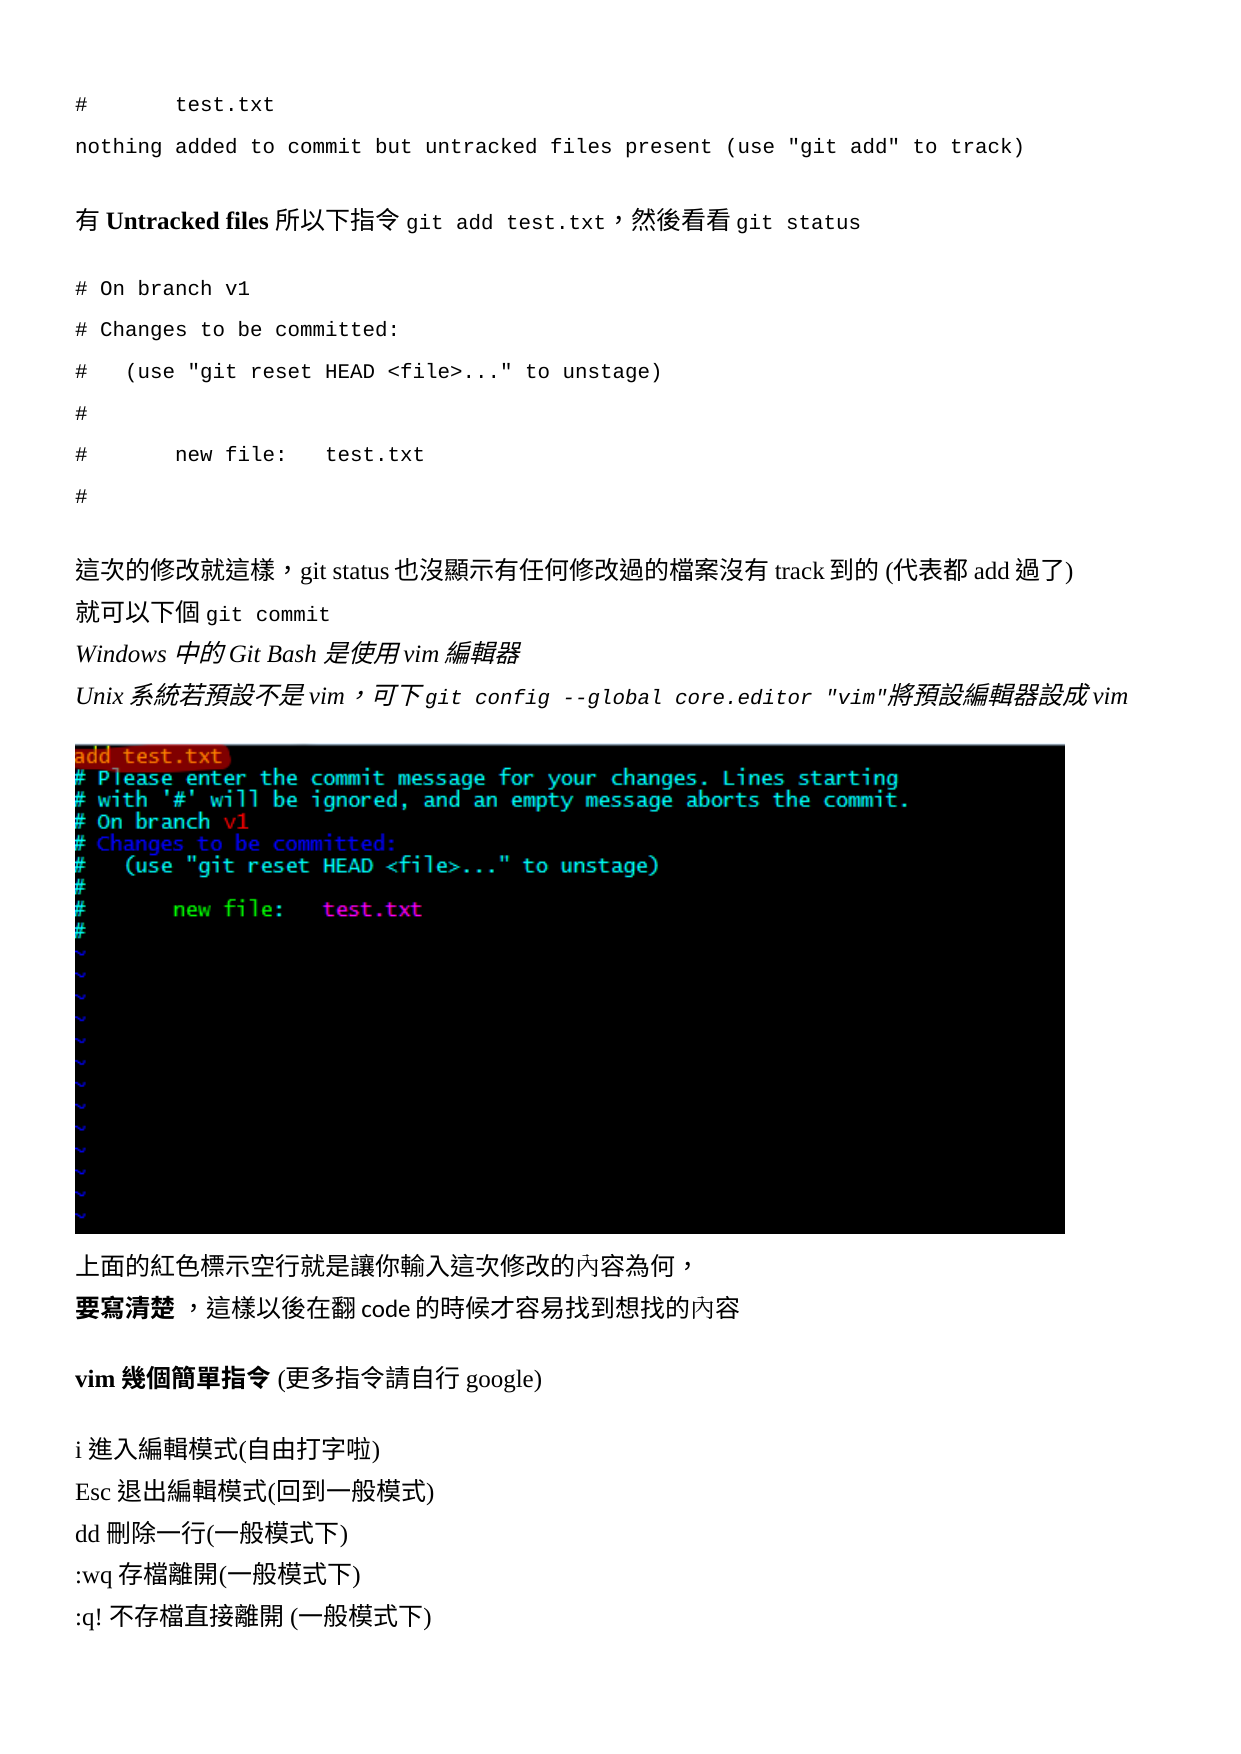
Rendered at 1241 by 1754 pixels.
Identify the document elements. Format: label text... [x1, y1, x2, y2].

text # new file: test.txt [75, 435, 1165, 477]
text # (use "git reset HEAD <file>..." to unstage) [75, 352, 1165, 394]
text 有 Untracked files 所以下指令 git add test.txt，然後看看git status [75, 198, 1165, 239]
text vim 幾個簡單指令 (更多指令請自行google) [75, 1356, 1165, 1398]
text # test.txt [75, 85, 1165, 127]
picture [75, 743, 1065, 1234]
text # Changes to be committed: [75, 310, 1165, 352]
text i 進入編輯模式(自由打字啦) Esc 退出編輯模式(回到一般模式) dd 刪除一行(一般模式下) :wq 存檔離開(一般模式下) :q! 不存檔直接離開 (一般模式下) [75, 1427, 1165, 1635]
text # [75, 477, 1165, 519]
text # On branch v1 [75, 269, 1165, 310]
text nothing added to commit but untracked files present (use "git add" to track) [75, 127, 1165, 169]
text 這次的修改就這樣，git status也沒顯示有任何修改過的檔案沒有track到的 (代表都add過了) 就可以下個 git commit Windows 中的 Git Bash 是使用vim編輯器 Unix系統若預設不是vim，可下git config --global core.editor "vim"將預設編輯器設成vim [75, 548, 1165, 714]
text # [75, 394, 1165, 435]
